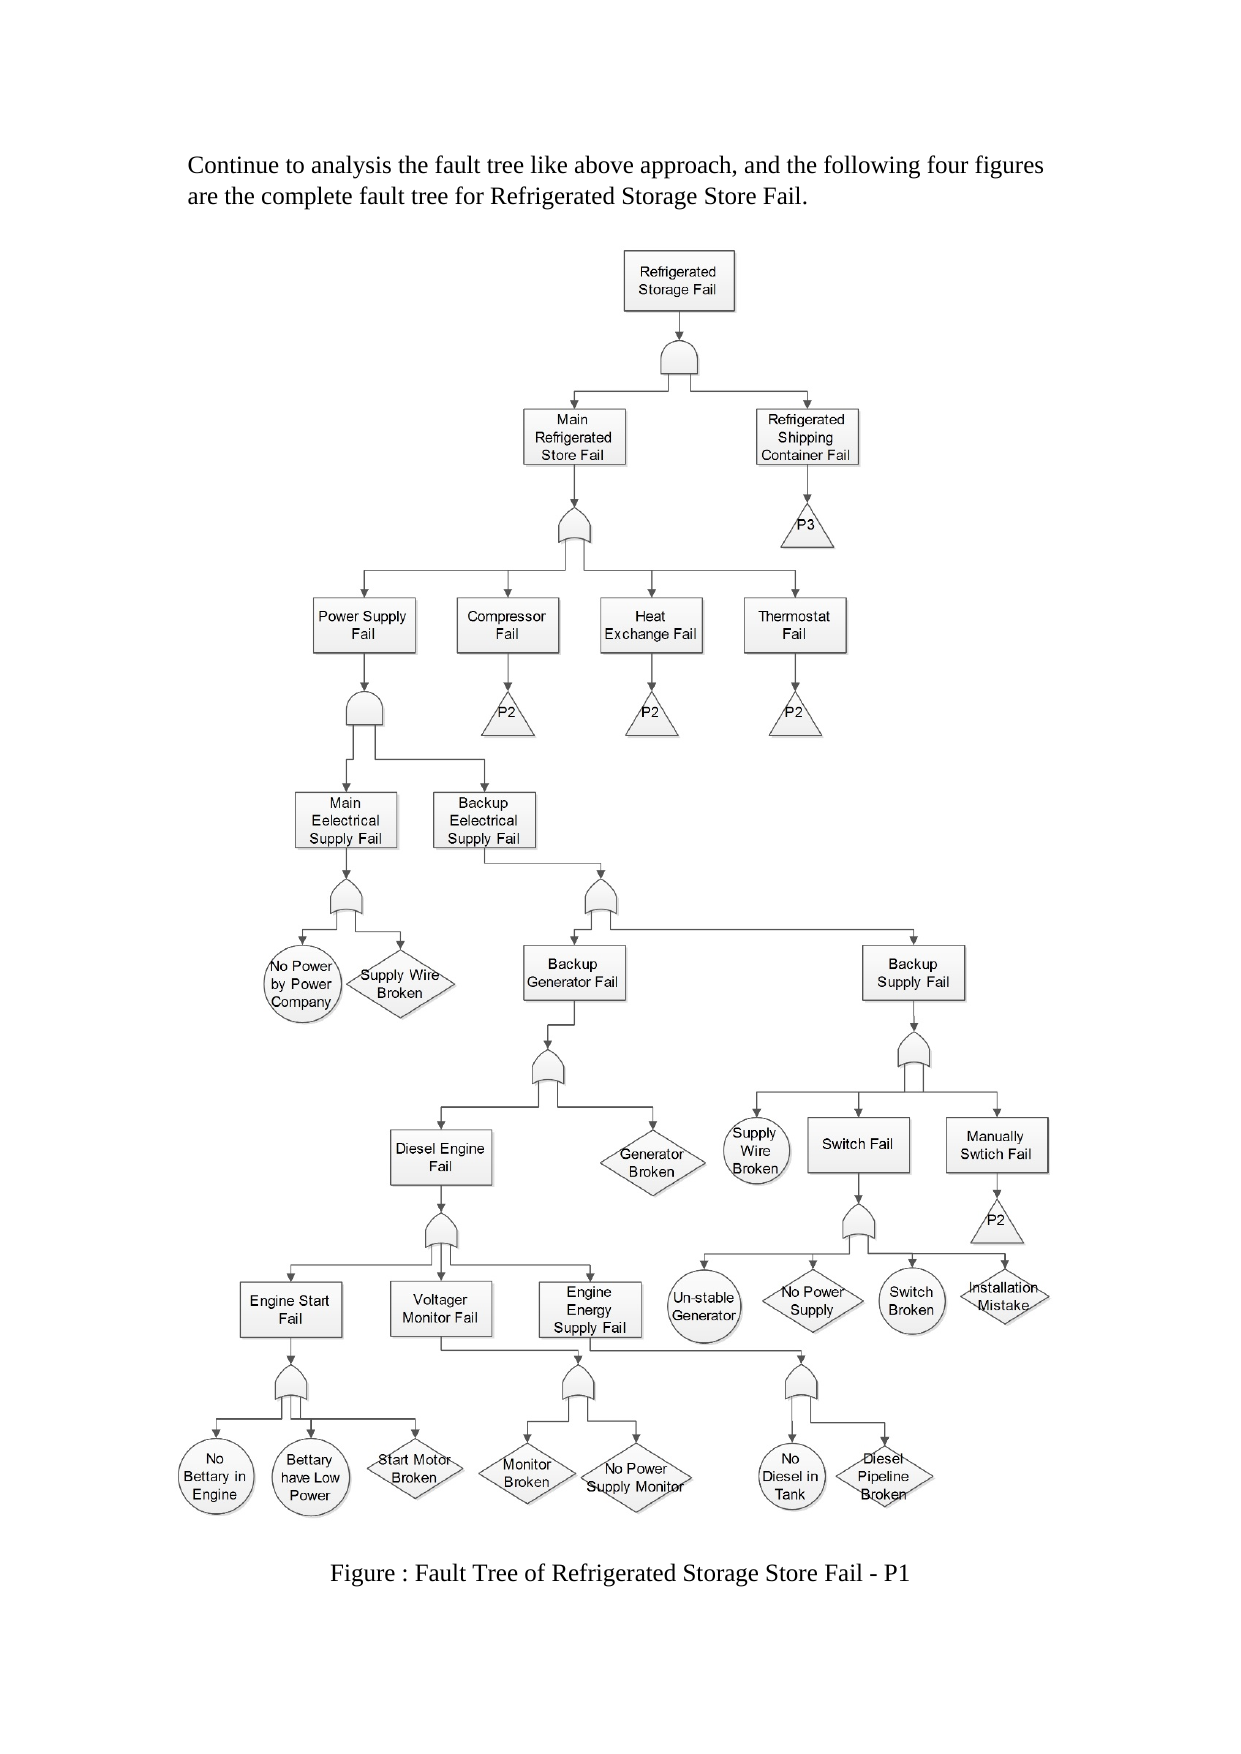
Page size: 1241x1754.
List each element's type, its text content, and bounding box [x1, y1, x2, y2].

text Figure : Fault Tree of Refrigerated Storage Store Fail - P1 [187, 1558, 1053, 1587]
picture [157, 228, 1085, 1540]
text Continue to analysis the fault tree like above approach, and the following four figures are the complete fault tree for Refrigerated Storage Store Fail. [187, 150, 1053, 210]
